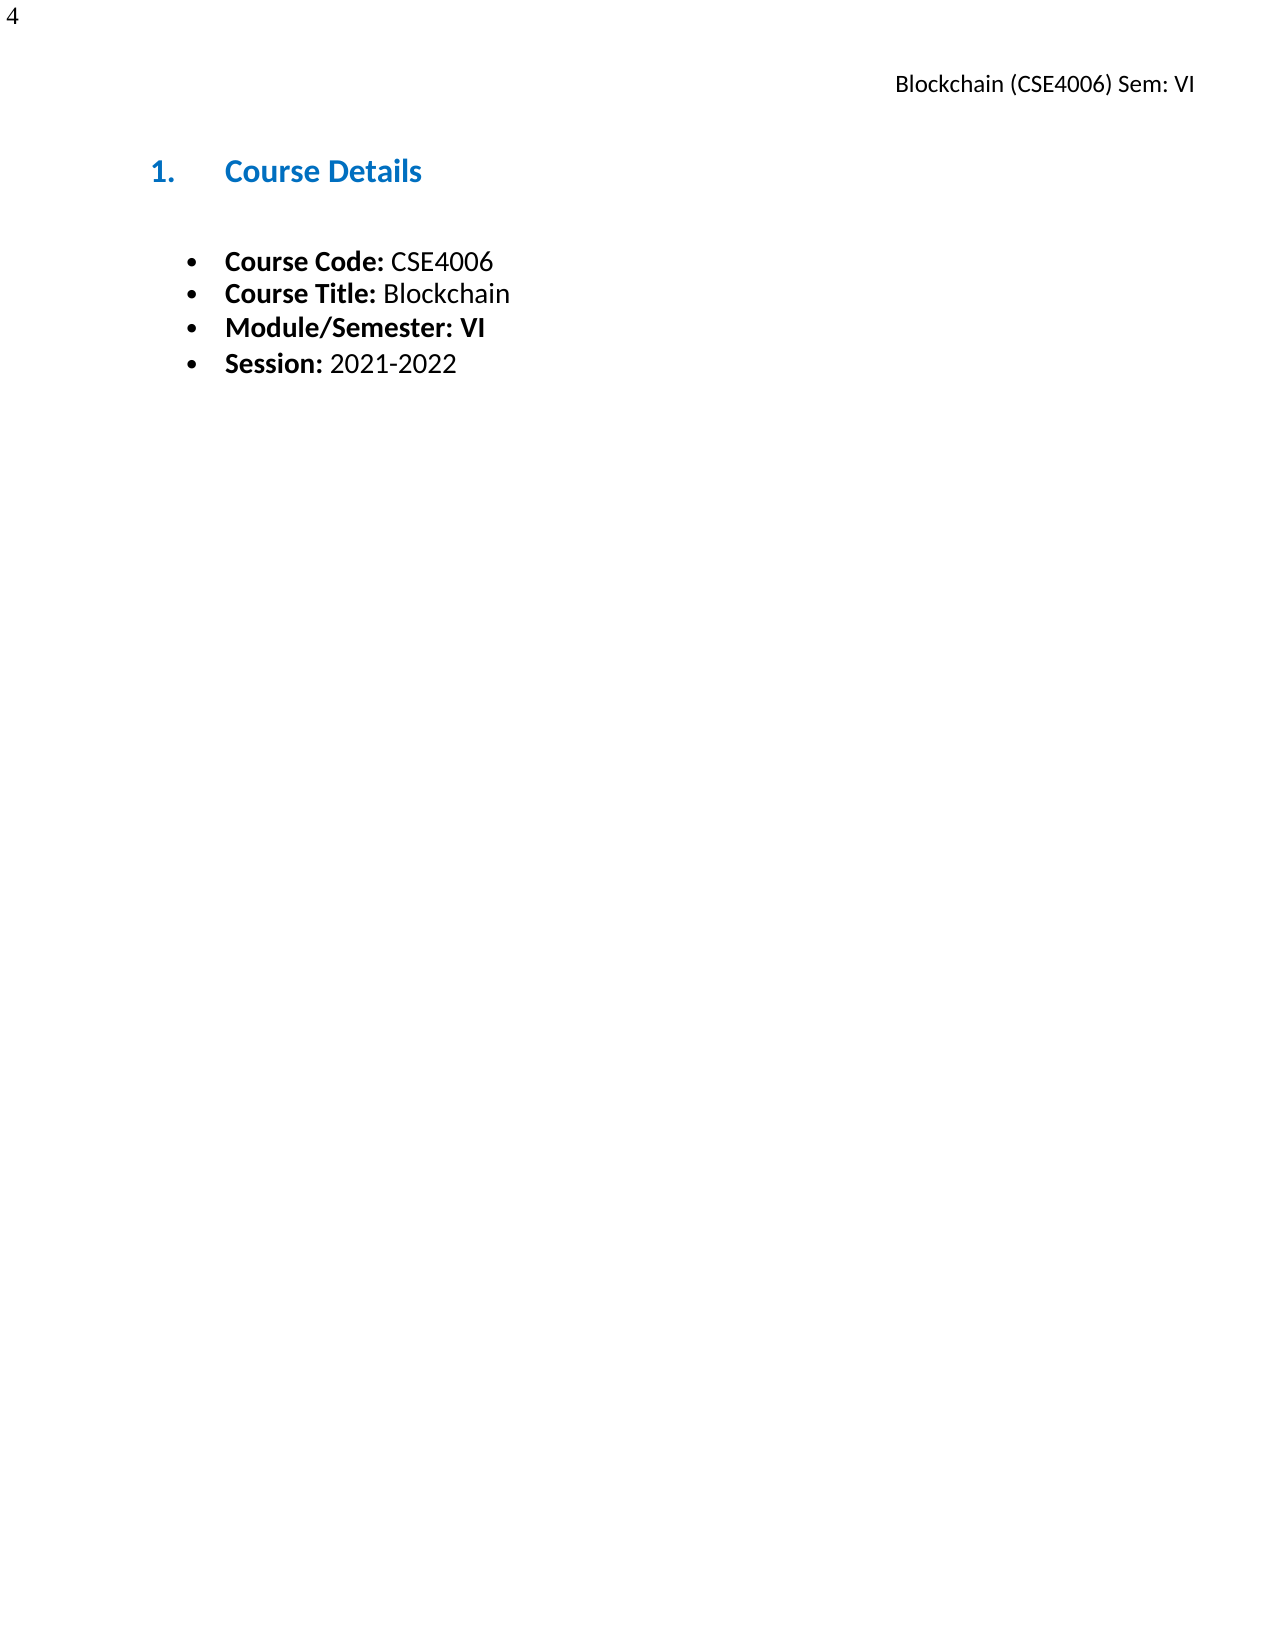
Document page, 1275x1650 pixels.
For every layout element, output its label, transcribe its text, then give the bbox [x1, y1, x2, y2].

subtitle Module/Semester: VI [187, 309, 1225, 345]
subtitle Course Details [150, 150, 1225, 190]
list Course Title: Blockchain [187, 278, 1225, 309]
list Session: 2021-2022 [187, 345, 1225, 381]
list Course Code: CSE4006 [187, 246, 1225, 278]
